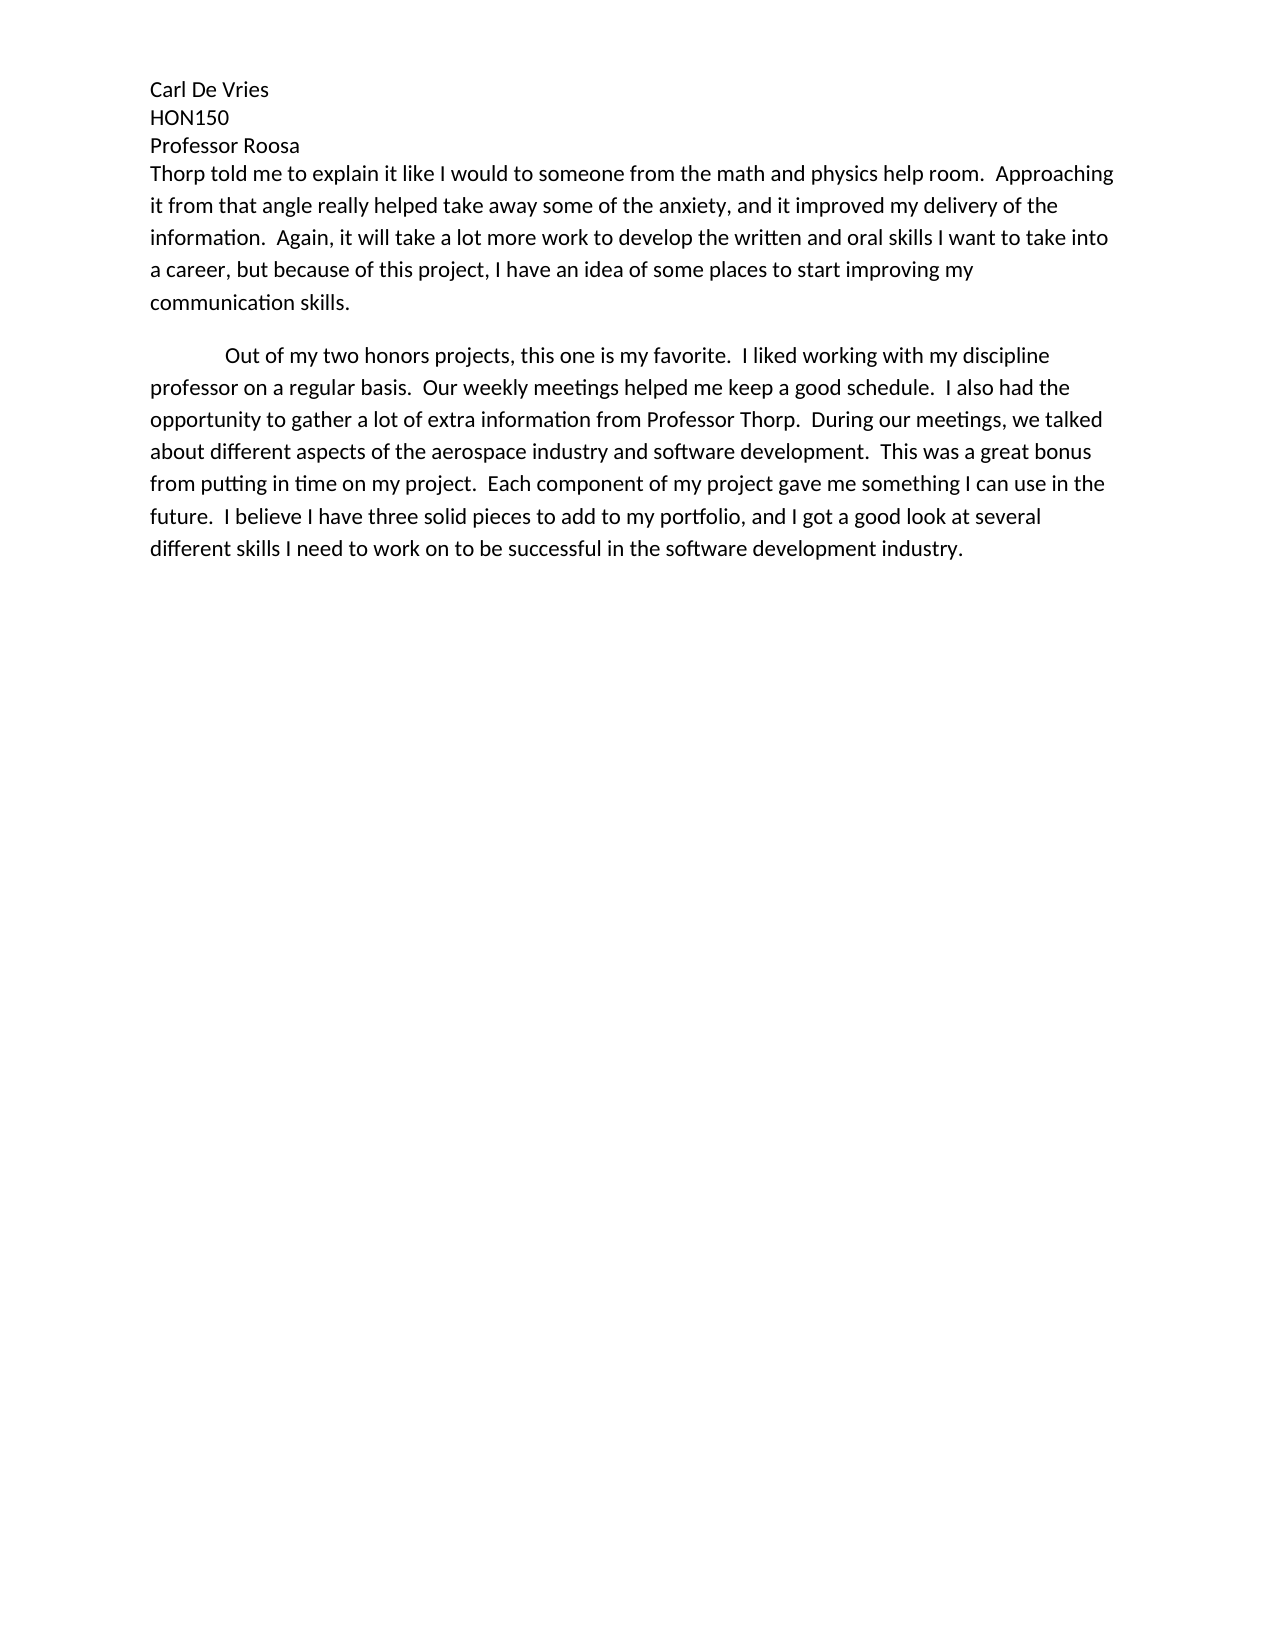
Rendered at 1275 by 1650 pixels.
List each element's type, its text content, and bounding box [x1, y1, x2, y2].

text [150, 159, 1125, 316]
text Out of my two honors projects, this one is my favorite. I liked working with my discipline professor on a regular basis. Our weekly meetings helped me keep a good schedule. I also had the opportunity to gather a lot of extra information from Professor Thorp. During our meetings, we talked about different aspects of the aerospace industry and software development. This was a great bonus from putting in time on my project. Each component of my project gave me something I can use in the future. I believe I have three solid pieces to add to my portfolio, and I got a good look at several different skills I need to work on to be successful in the software development industry. [150, 341, 1125, 562]
